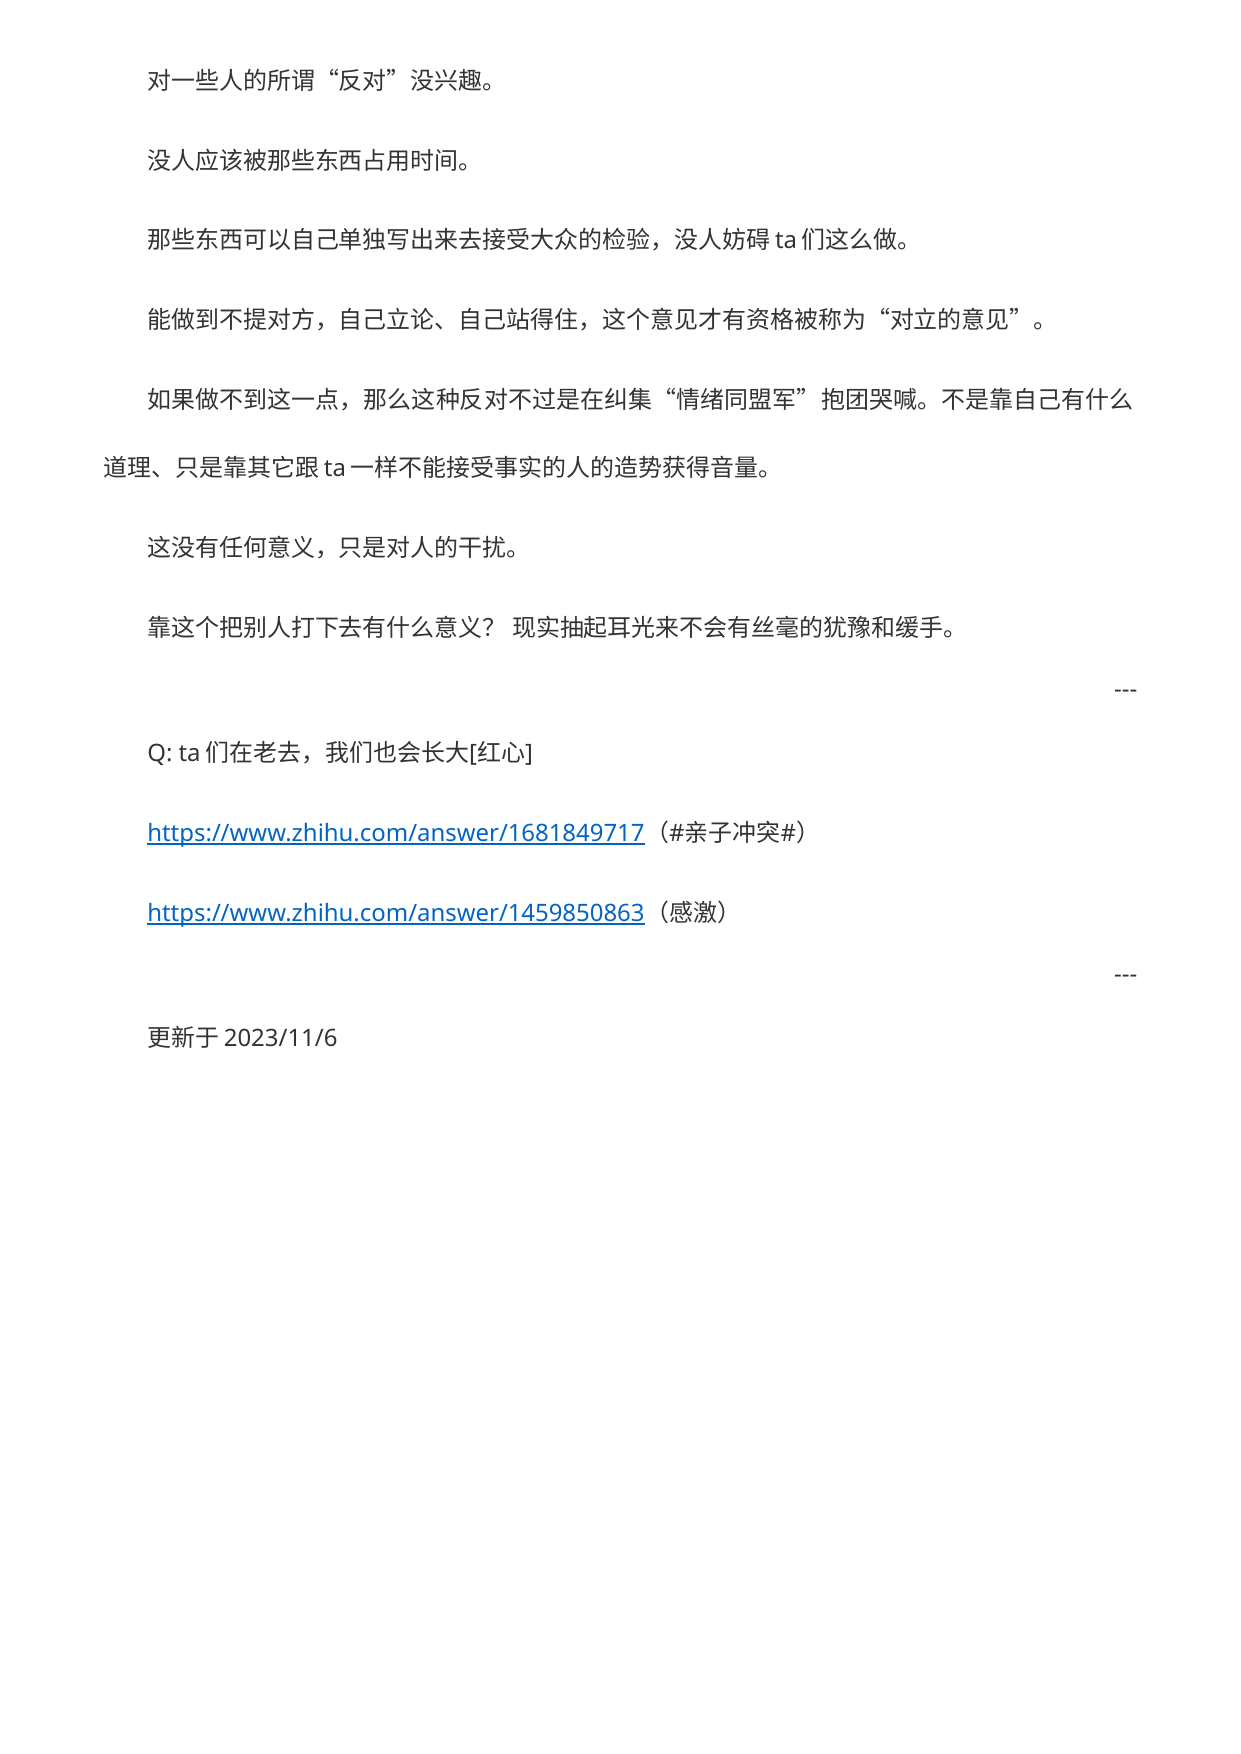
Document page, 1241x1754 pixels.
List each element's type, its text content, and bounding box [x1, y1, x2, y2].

text 没人应该被那些东西占用时间。 [103, 125, 1137, 193]
text https://www.zhihu.com/answer/1459850863（感激） [103, 877, 1137, 945]
text --- [103, 671, 1137, 705]
text 更新于2023/11/6 [103, 1002, 1137, 1070]
text https://www.zhihu.com/answer/1681849717（#亲子冲突#） [103, 797, 1137, 865]
text 如果做不到这一点，那么这种反对不过是在纠集“情绪同盟军”抱团哭喊。不是靠自己有什么道理、只是靠其它跟ta一样不能接受事实的人的造势获得音量。 [103, 364, 1137, 500]
text 这没有任何意义，只是对人的干扰。 [103, 512, 1137, 580]
text 对一些人的所谓“反对”没兴趣。 [103, 45, 1137, 113]
text 靠这个把别人打下去有什么意义？ 现实抽起耳光来不会有丝毫的犹豫和缓手。 [103, 592, 1137, 659]
text --- [103, 957, 1137, 991]
text 那些东西可以自己单独写出来去接受大众的检验，没人妨碍ta们这么做。 [103, 204, 1137, 272]
text Q: ta们在老去，我们也会长大[红心] [103, 717, 1137, 785]
text 能做到不提对方，自己立论、自己站得住，这个意见才有资格被称为“对立的意见”。 [103, 284, 1137, 352]
